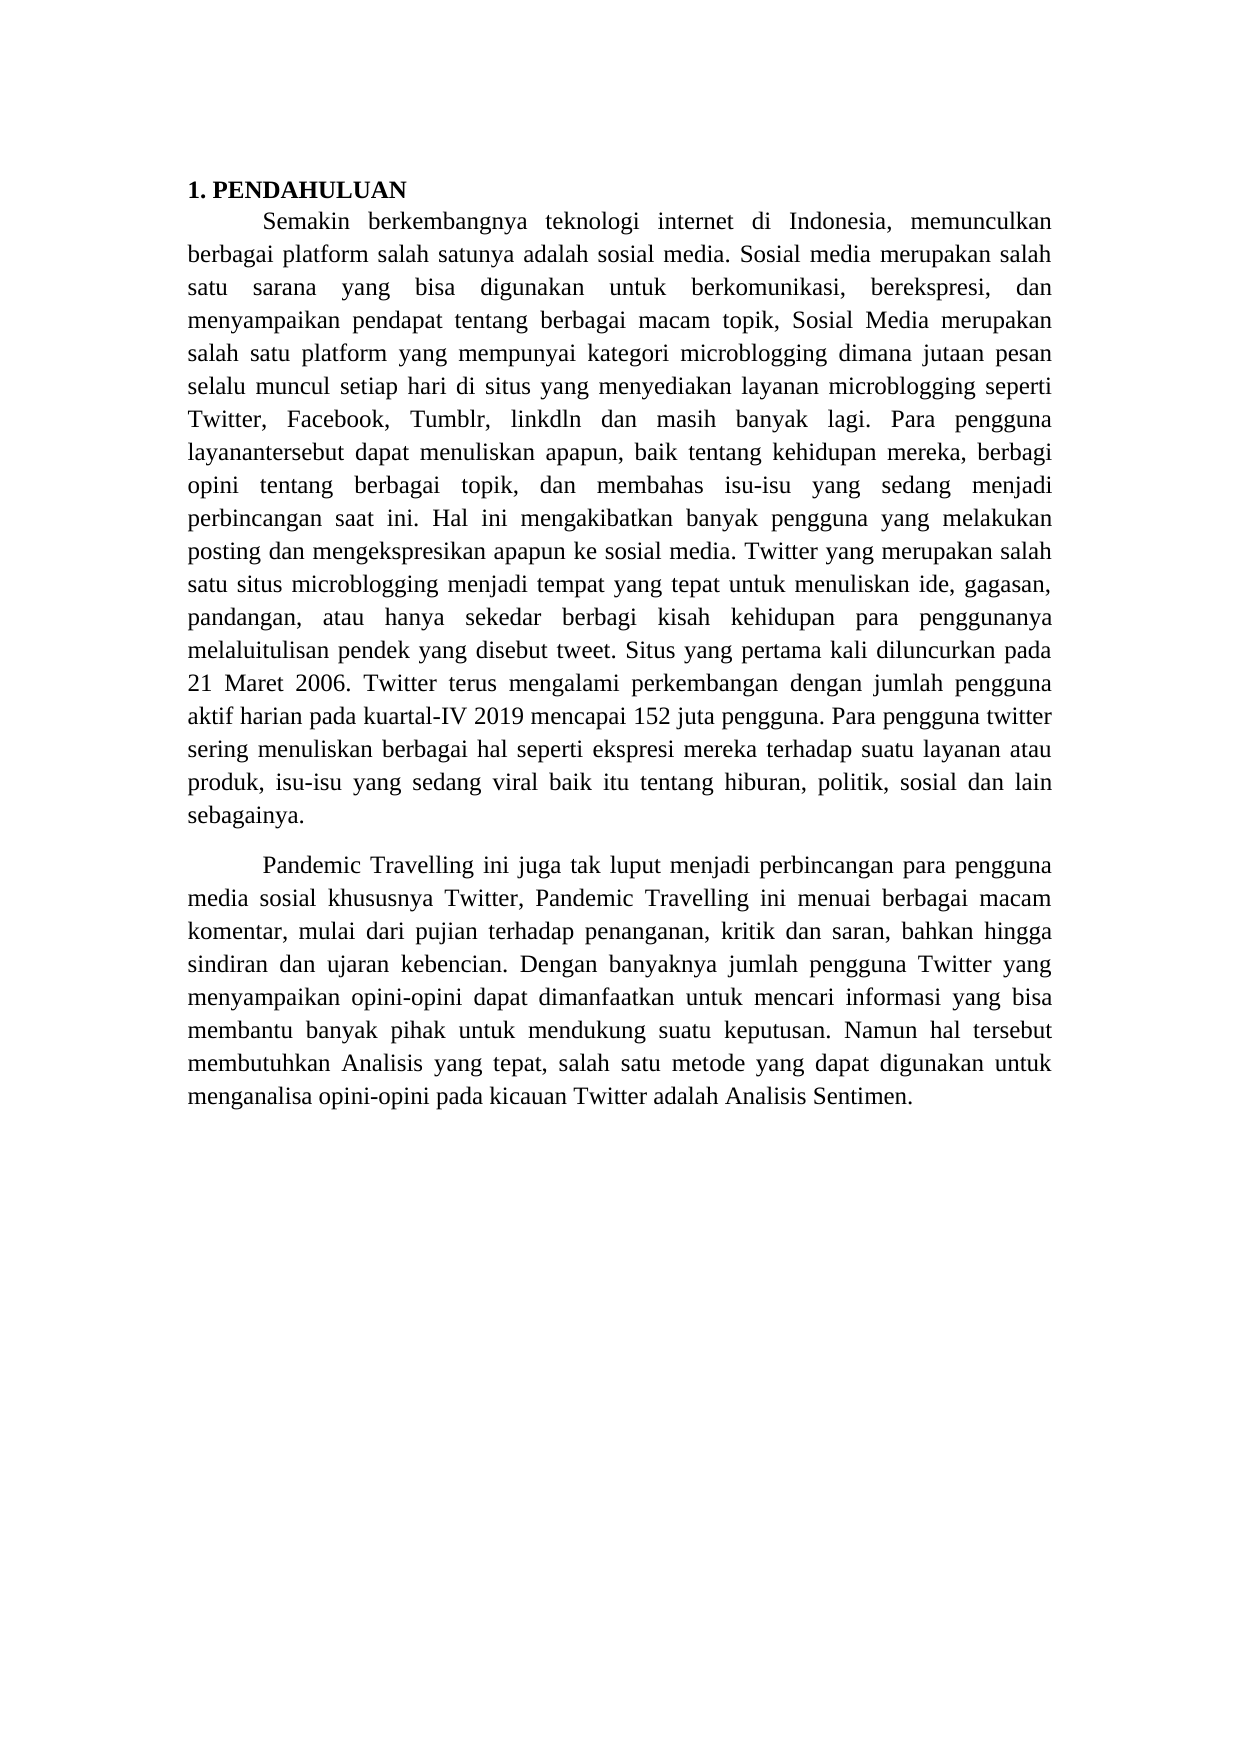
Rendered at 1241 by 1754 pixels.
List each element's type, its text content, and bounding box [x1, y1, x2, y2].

text Semakin berkembangnya teknologi internet di Indonesia, memunculkan berbagai platform salah satunya adalah sosial media. Sosial media merupakan salah satu sarana yang bisa digunakan untuk berkomunikasi, berekspresi, dan menyampaikan pendapat tentang berbagai macam topik, Sosial Media merupakan salah satu platform yang mempunyai kategori microblogging dimana jutaan pesan selalu muncul setiap hari di situs yang menyediakan layanan microblogging seperti Twitter, Facebook, Tumblr, linkdln dan masih banyak lagi. Para pengguna layanantersebut dapat menuliskan apapun, baik tentang kehidupan mereka, berbagi opini tentang berbagai topik, dan membahas isu-isu yang sedang menjadi perbincangan saat ini. Hal ini mengakibatkan banyak pengguna yang melakukan posting dan mengekspresikan apapun ke sosial media. Twitter yang merupakan salah satu situs microblogging menjadi tempat yang tepat untuk menuliskan ide, gagasan, pandangan, atau hanya sekedar berbagi kisah kehidupan para penggunanya melaluitulisan pendek yang disebut tweet. Situs yang pertama kali diluncurkan pada 21 Maret 2006. Twitter terus mengalami perkembangan dengan jumlah pengguna aktif harian pada kuartal-IV 2019 mencapai 152 juta pengguna. Para pengguna twitter sering menuliskan berbagai hal seperti ekspresi mereka terhadap suatu layanan atau produk, isu-isu yang sedang viral baik itu tentang hiburan, politik, sosial dan lain sebagainya. [187, 206, 1053, 829]
text Pandemic Travelling ini juga tak luput menjadi perbincangan para pengguna media sosial khususnya Twitter, Pandemic Travelling ini menuai berbagai macam komentar, mulai dari pujian terhadap penanganan, kritik dan saran, bahkan hingga sindiran dan ujaran kebencian. Dengan banyaknya jumlah pengguna Twitter yang menyampaikan opini-opini dapat dimanfaatkan untuk mencari informasi yang bisa membantu banyak pihak untuk mendukung suatu keputusan. Namun hal tersebut membutuhkan Analisis yang tepat, salah satu metode yang dapat digunakan untuk menganalisa opini-opini pada kicauan Twitter adalah Analisis Sentimen. [187, 850, 1053, 1110]
subtitle PENDAHULUAN [187, 175, 1053, 204]
